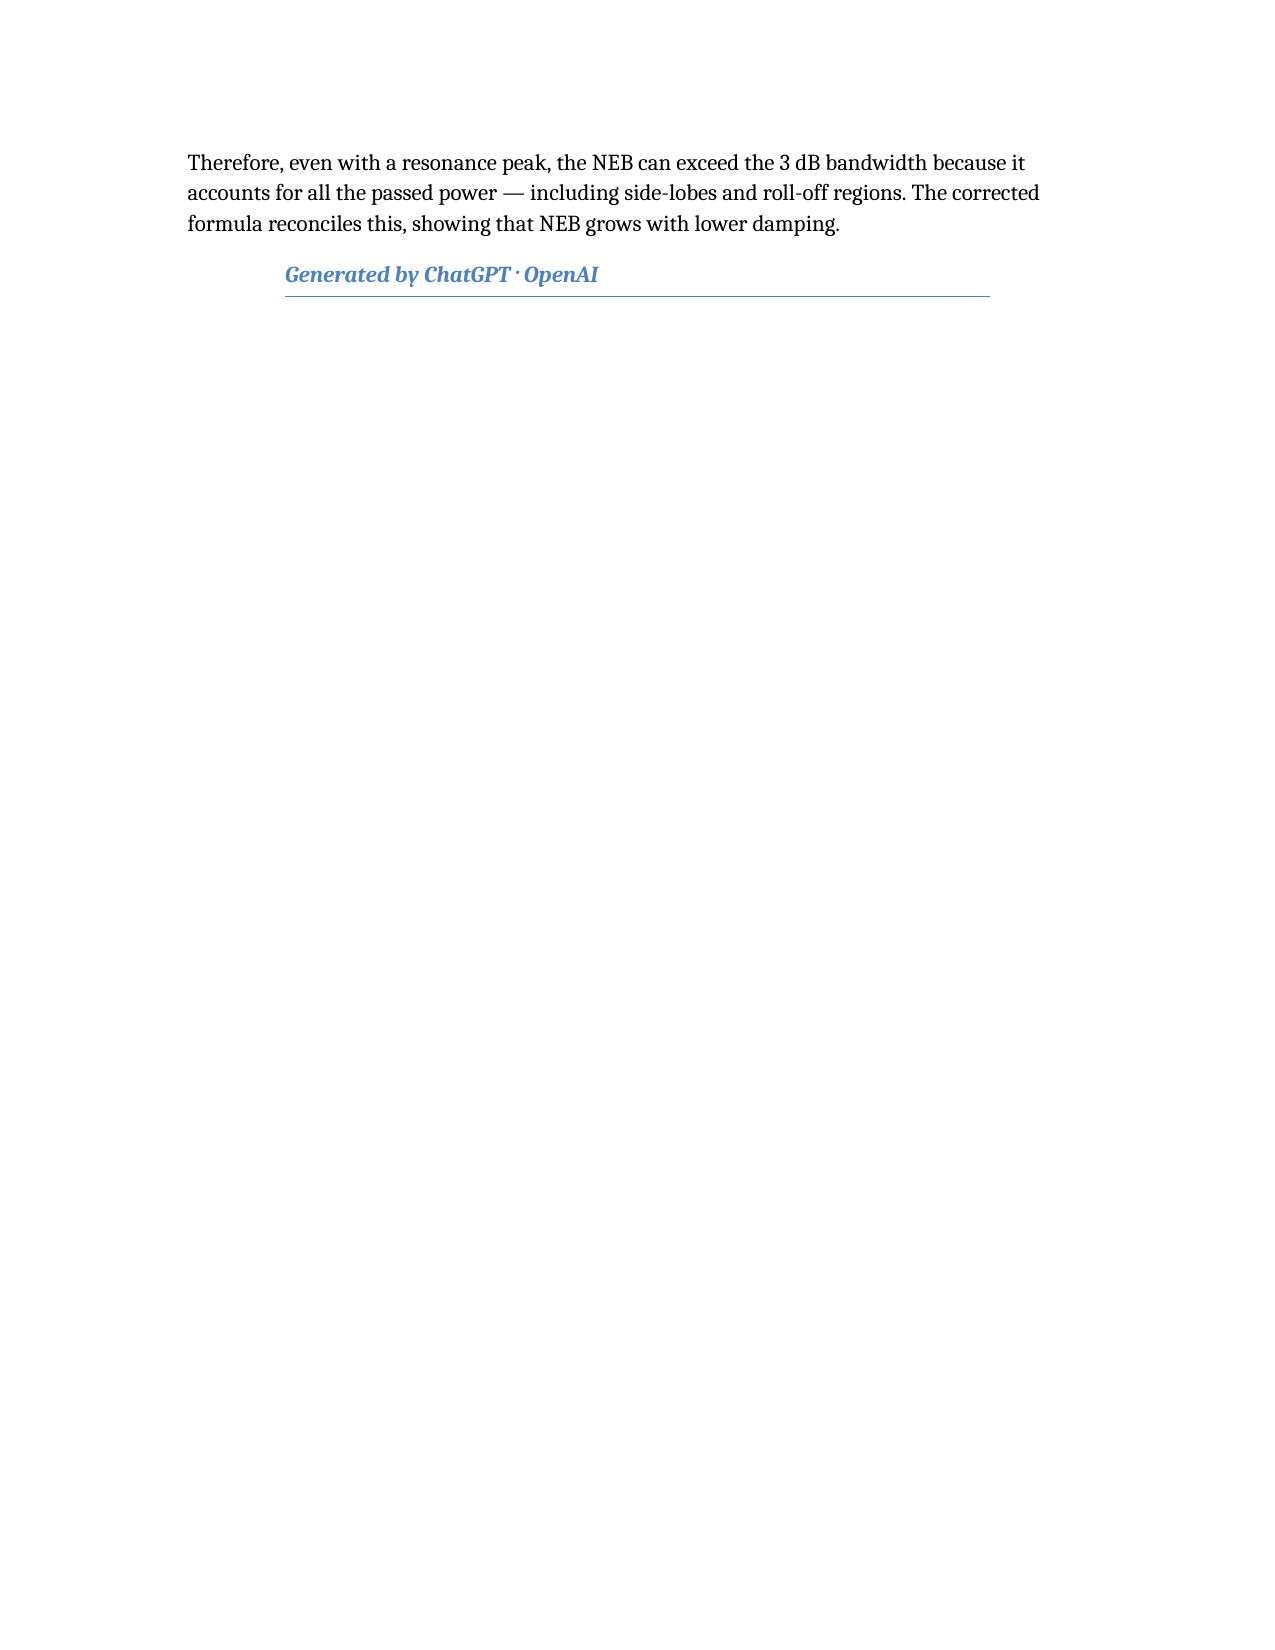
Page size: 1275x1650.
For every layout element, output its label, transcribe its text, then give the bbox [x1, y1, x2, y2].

text Generated by ChatGPT · OpenAI [285, 261, 990, 296]
text Therefore, even with a resonance peak, the NEB can exceed the 3 dB bandwidth because it accounts for all the passed power — including side-lobes and roll-off regions. The corrected formula reconciles this, showing that NEB grows with lower damping. [187, 150, 1087, 237]
